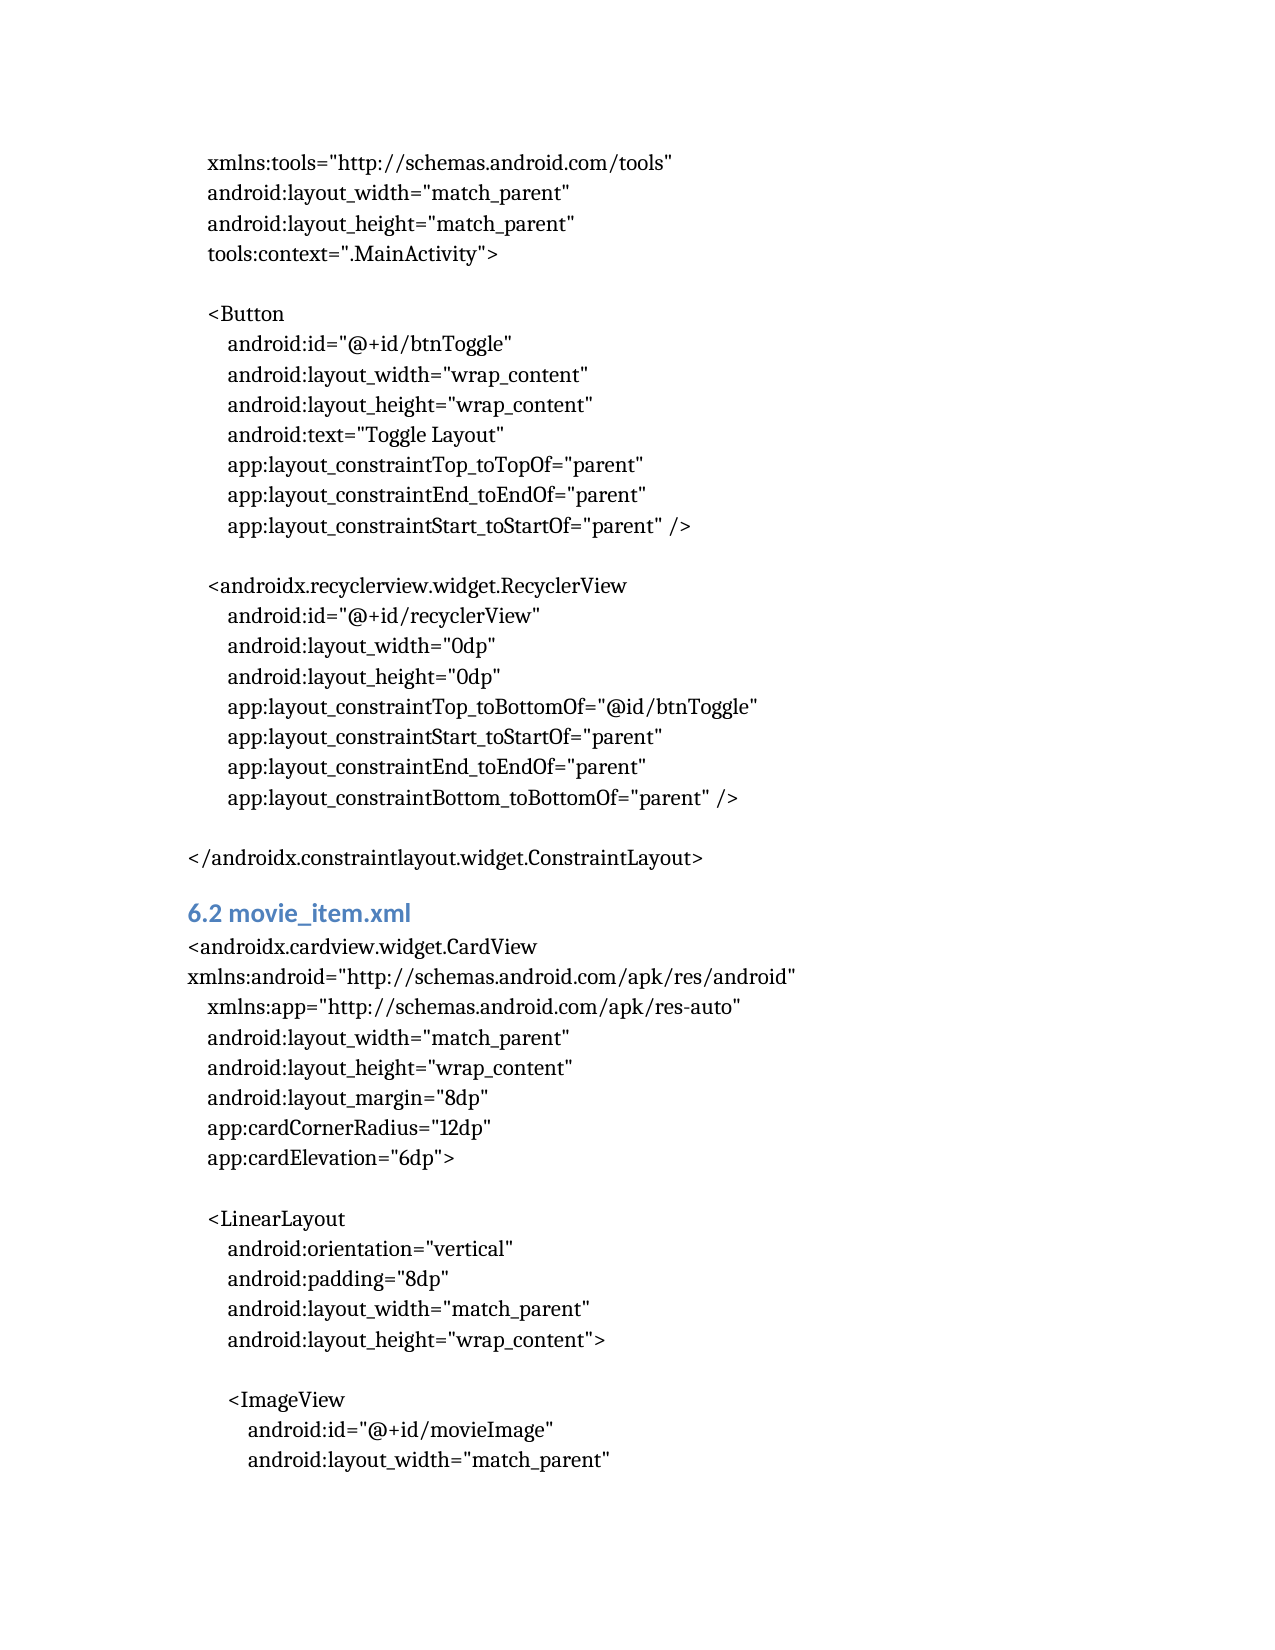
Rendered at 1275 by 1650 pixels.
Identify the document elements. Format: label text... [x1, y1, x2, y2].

subtitle 6.2 movie_item.xml [187, 896, 1087, 929]
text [187, 934, 1087, 1474]
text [187, 150, 1087, 871]
